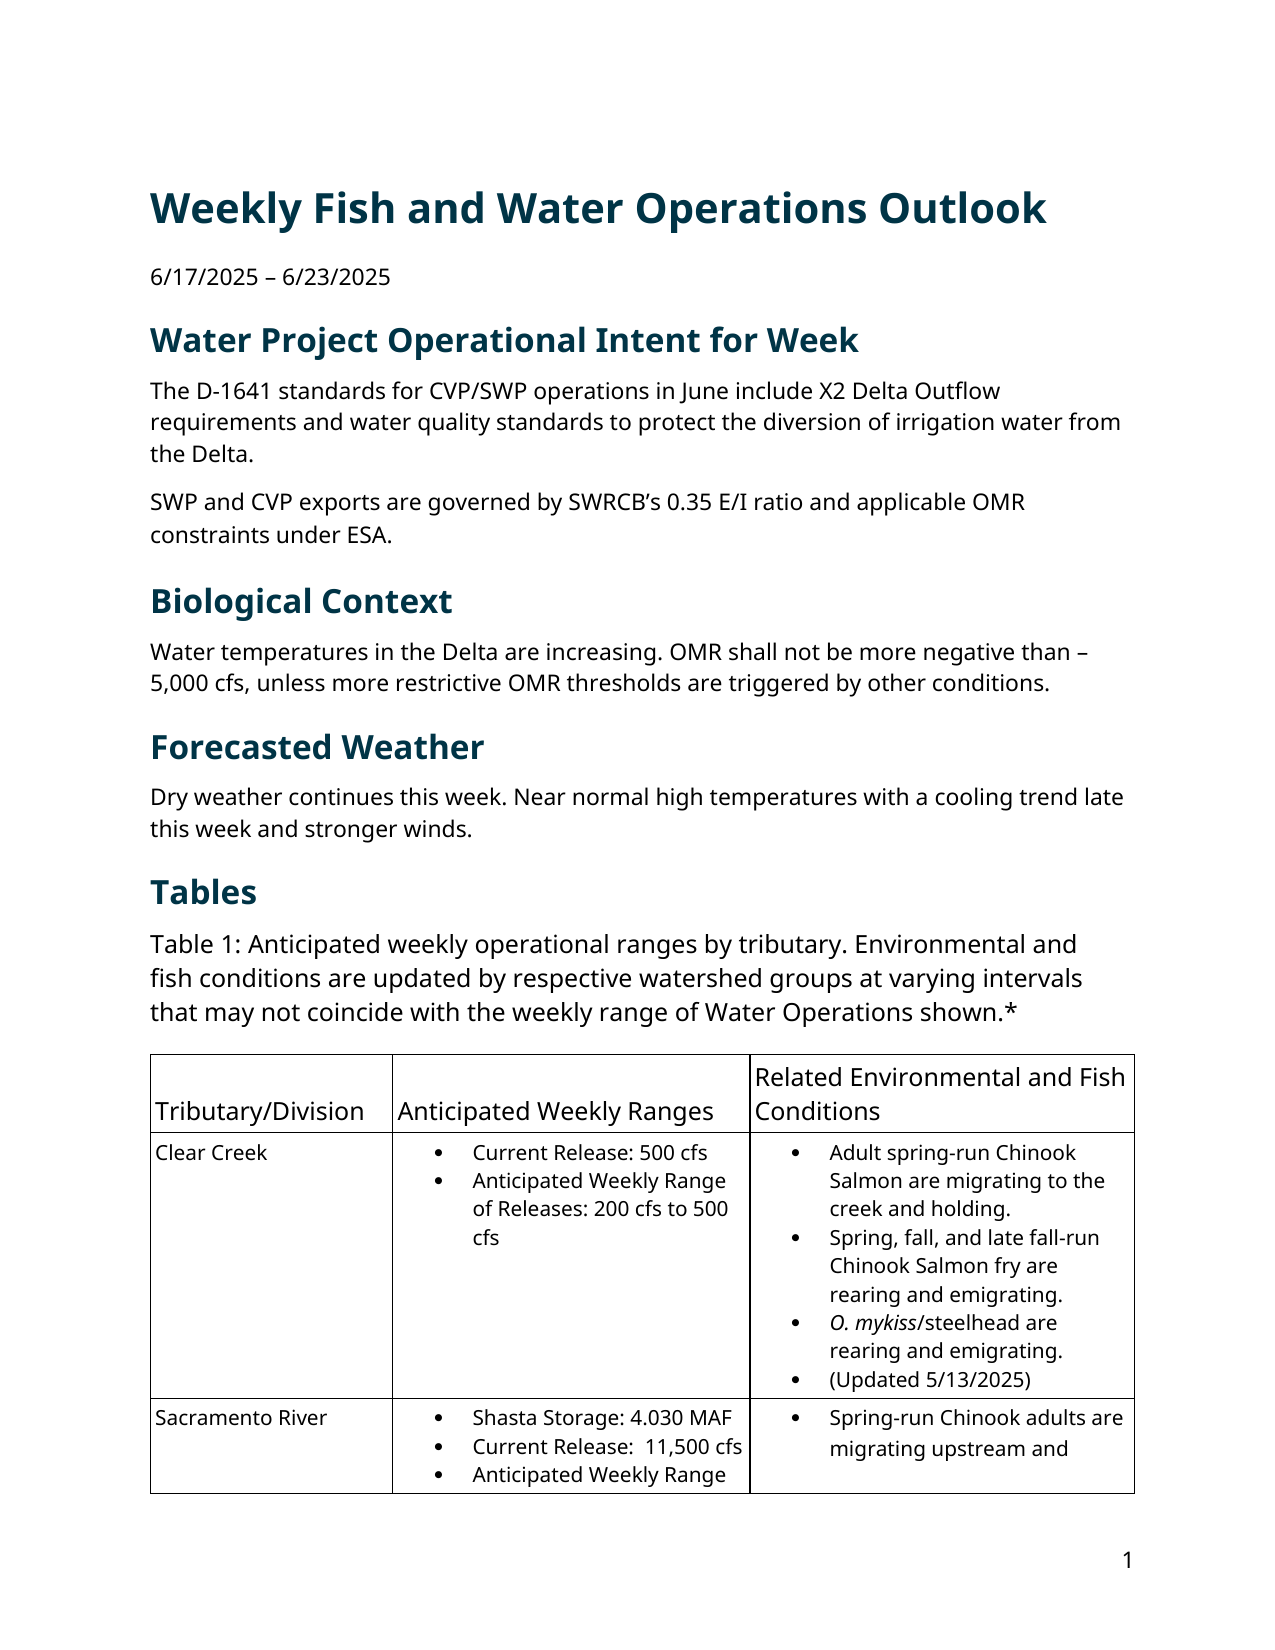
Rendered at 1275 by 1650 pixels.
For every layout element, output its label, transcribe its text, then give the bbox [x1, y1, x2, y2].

subtitle Biological Context [150, 578, 1125, 623]
table_cell Sacramento River [151, 1399, 392, 1493]
text Dry weather continues this week. Near normal high temperatures with a cooling trend late this week and stronger winds. [150, 781, 1125, 844]
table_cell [751, 1399, 1134, 1493]
table_header Anticipated Weekly Ranges [393, 1055, 749, 1132]
table_cell Adult spring-run Chinook Salmon are migrating to the creek and holding. Spring, fall, and late fall-run Chinook Salmon fry are rearing and emigrating. O. mykiss/steelhead are rearing and emigrating. (Updated 5/13/2025) [751, 1133, 1134, 1398]
text Water temperatures in the Delta are increasing. OMR shall not be more negative than –5,000 cfs, unless more restrictive OMR thresholds are triggered by other conditions. [150, 636, 1125, 698]
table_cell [393, 1399, 749, 1493]
subtitle Forecasted Weather [150, 723, 1125, 769]
subtitle Water Project Operational Intent for Week [150, 317, 1125, 363]
text SWP and CVP exports are governed by SWRCB’s 0.35 E/I ratio and applicable OMR constraints under ESA. [150, 486, 1125, 551]
table_cell Clear Creek [151, 1133, 392, 1398]
title Table 1: Anticipated weekly operational ranges by tributary. Environmental and fish conditions are updated by respective watershed groups at varying intervals that may not coincide with the weekly range of Water Operations shown.* [150, 927, 1125, 1029]
table_header Related Environmental and Fish Conditions [751, 1055, 1134, 1132]
subtitle Tables [150, 869, 1125, 914]
table_header Tributary/Division [151, 1055, 392, 1132]
table_cell Current Release: 500 cfs Anticipated Weekly Range of Releases: 200 cfs to 500 cfs [393, 1133, 749, 1398]
subtitle Weekly Fish and Water Operations Outlook [150, 179, 1125, 236]
text 6/17/2025 – 6/23/2025 [150, 261, 1125, 292]
text The D-1641 standards for CVP/SWP operations in June include X2 Delta Outflow requirements and water quality standards to protect the diversion of irrigation water from the Delta. [150, 375, 1125, 469]
